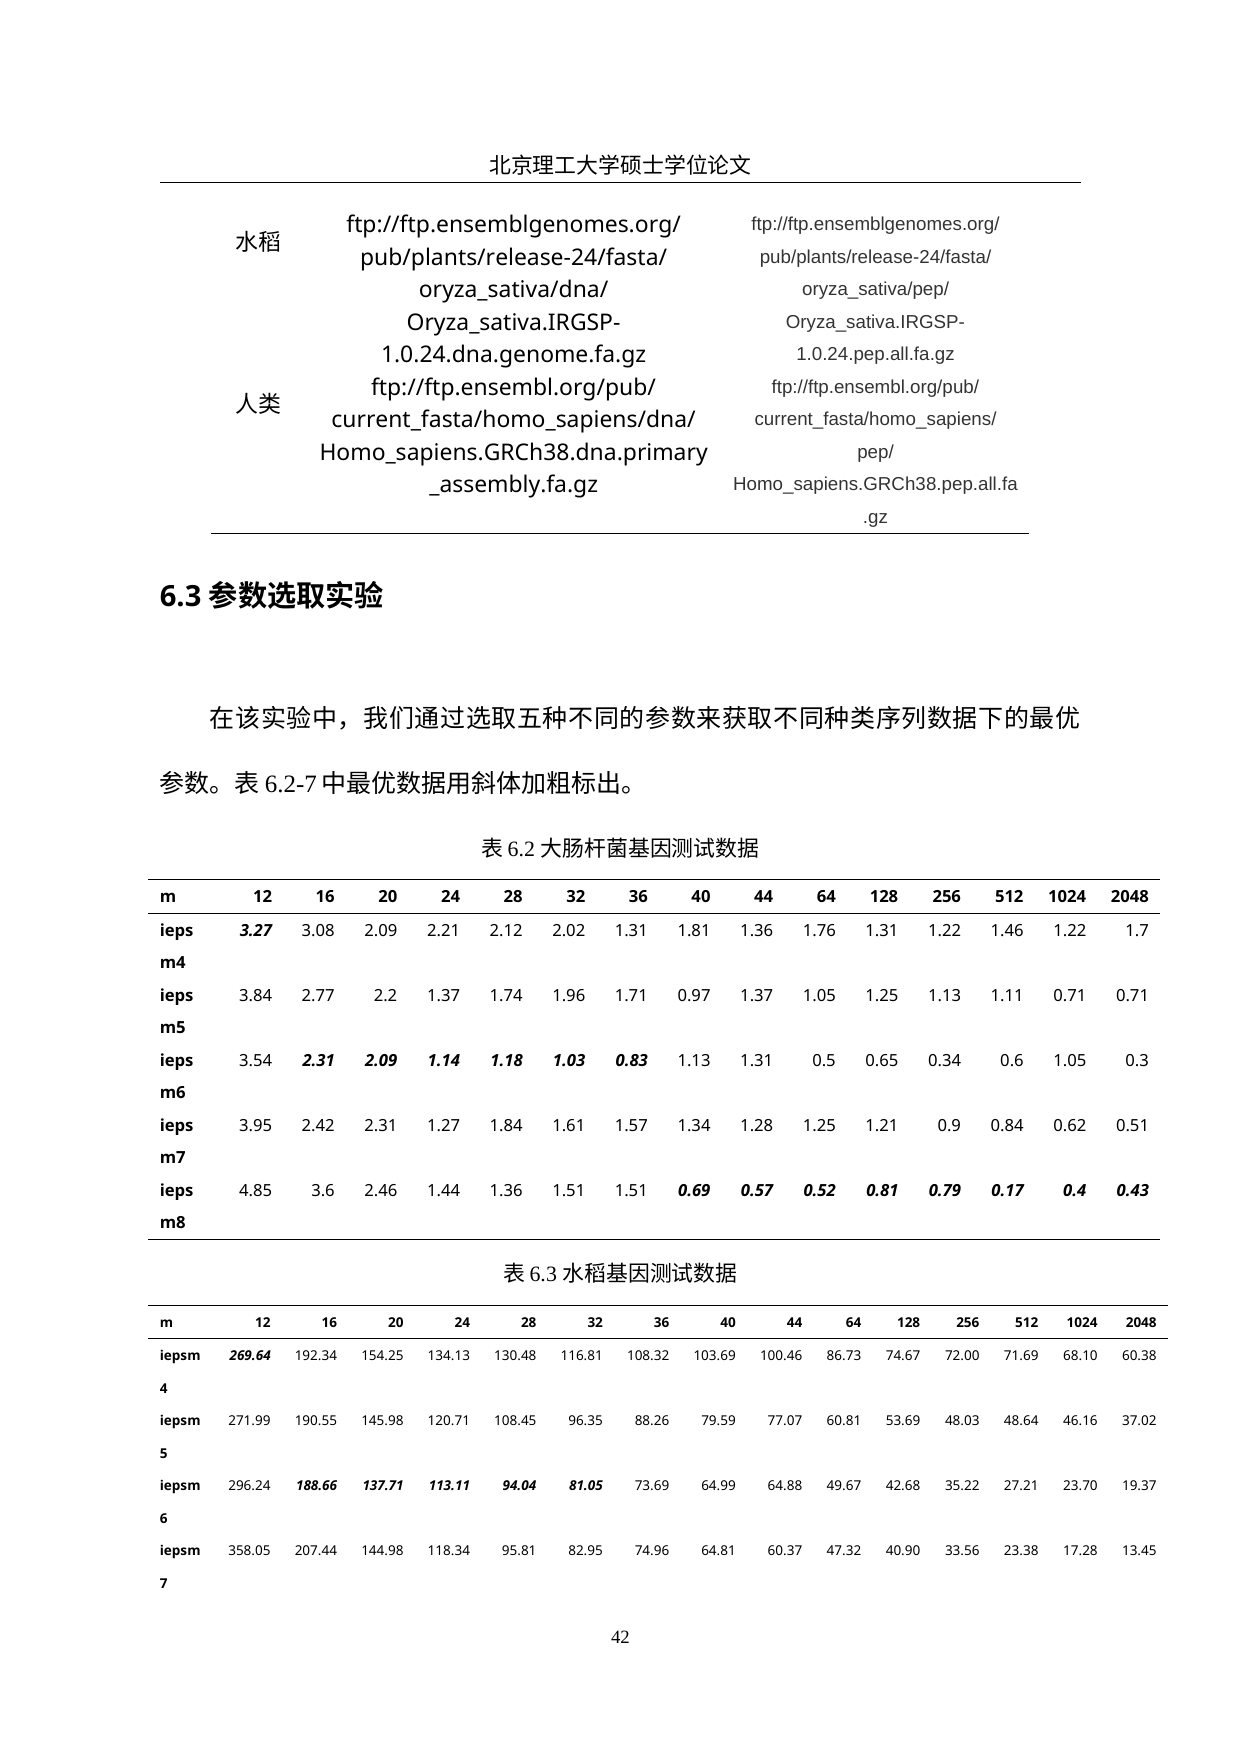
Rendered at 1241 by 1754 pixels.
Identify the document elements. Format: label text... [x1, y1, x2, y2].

table_cell 130.48 [481, 1339, 547, 1404]
table_cell 1.14 [408, 1044, 471, 1108]
table_cell iepsm4 [148, 1339, 215, 1404]
table_cell 33.56 [931, 1534, 990, 1599]
table_header 20 [346, 880, 408, 912]
table_header 44 [747, 1306, 813, 1338]
table_cell 40.90 [872, 1534, 931, 1599]
table_cell 0.79 [909, 1174, 972, 1238]
table_cell 1.13 [909, 979, 972, 1043]
table_header 24 [408, 880, 471, 912]
table_cell ftp://ftp.ensemblgenomes.org/pub/plants/release-24/fasta/oryza_sativa/dna/Oryza_sativa.IRGSP-1.0.24.dna.genome.fa.gz [305, 208, 722, 370]
table_cell 108.32 [614, 1339, 680, 1404]
table_cell 145.98 [348, 1404, 414, 1469]
table_cell 水稻 [211, 208, 305, 370]
table_cell 1.22 [1035, 914, 1097, 978]
table_cell 1.31 [596, 914, 659, 978]
table_cell 188.66 [282, 1469, 348, 1534]
table_cell 1.84 [471, 1109, 533, 1173]
table_cell 100.46 [747, 1339, 813, 1404]
table_cell 64.99 [680, 1469, 747, 1534]
table_cell 46.16 [1049, 1404, 1108, 1469]
table_cell 0.4 [1035, 1174, 1097, 1238]
table_header 32 [534, 880, 596, 912]
table_header 40 [659, 880, 721, 912]
table_cell 1.7 [1097, 914, 1160, 978]
table_cell iepsm4 [148, 914, 220, 978]
table_cell 118.34 [415, 1534, 481, 1599]
table_cell 1.37 [408, 979, 471, 1043]
table_cell 23.38 [990, 1534, 1049, 1599]
table_header 16 [283, 880, 346, 912]
table_cell 23.70 [1049, 1469, 1108, 1534]
table_cell 48.03 [931, 1404, 990, 1469]
table_cell 0.3 [1097, 1044, 1160, 1108]
table_cell 0.5 [784, 1044, 847, 1108]
table_cell ftp://ftp.ensemblgenomes.org/pub/plants/release-24/fasta/oryza_sativa/pep/Oryza_sativa.IRGSP-1.0.24.pep.all.fa.gz [722, 208, 1029, 370]
table_cell 116.81 [548, 1339, 614, 1404]
table_cell 19.37 [1109, 1469, 1168, 1534]
table_cell 207.44 [282, 1534, 348, 1599]
text 表6.3 水稻基因测试数据 [159, 1256, 1081, 1288]
table_cell iepsm5 [148, 979, 220, 1043]
table_cell 137.71 [348, 1469, 414, 1534]
table_cell iepsm7 [148, 1109, 220, 1173]
table_header 20 [348, 1306, 414, 1338]
table_cell iepsm7 [148, 1534, 215, 1599]
table_cell 1.51 [534, 1174, 596, 1238]
table_cell 103.69 [680, 1339, 747, 1404]
table_cell 0.52 [784, 1174, 847, 1238]
table_cell 0.57 [721, 1174, 784, 1238]
table_header 40 [680, 1306, 747, 1338]
table_cell 0.9 [909, 1109, 972, 1173]
table_cell 1.13 [659, 1044, 721, 1108]
table_cell 1.76 [784, 914, 847, 978]
table_cell 94.04 [481, 1469, 547, 1534]
table_cell 2.2 [346, 979, 408, 1043]
table_cell 113.11 [415, 1469, 481, 1534]
table_cell 27.21 [990, 1469, 1049, 1534]
table_header 12 [215, 1306, 282, 1338]
table_header 128 [872, 1306, 931, 1338]
table_header 1024 [1035, 880, 1097, 912]
table_cell 2.12 [471, 914, 533, 978]
table_cell 0.71 [1035, 979, 1097, 1043]
table_header 256 [909, 880, 972, 912]
table_cell 0.71 [1097, 979, 1160, 1043]
table_cell 0.65 [847, 1044, 909, 1108]
text 在该实验中，我们通过选取五种不同的参数来获取不同种类序列数据下的最优参数。表6.2-7中最优数据用斜体加粗标出。 [159, 684, 1081, 814]
table_header 28 [481, 1306, 547, 1338]
table_cell 1.05 [1035, 1044, 1097, 1108]
table_cell 47.32 [813, 1534, 872, 1599]
table_cell 269.64 [215, 1339, 282, 1404]
table_cell 271.99 [215, 1404, 282, 1469]
table_cell 0.43 [1097, 1174, 1160, 1238]
table_cell 1.34 [659, 1109, 721, 1173]
table_cell 190.55 [282, 1404, 348, 1469]
table_header 2048 [1109, 1306, 1168, 1338]
table_header 16 [282, 1306, 348, 1338]
table_header 12 [220, 880, 283, 912]
table_cell 0.84 [972, 1109, 1034, 1173]
table_cell 72.00 [931, 1339, 990, 1404]
table_cell 1.36 [721, 914, 784, 978]
table_cell 95.81 [481, 1534, 547, 1599]
table_cell 134.13 [415, 1339, 481, 1404]
table_cell ftp://ftp.ensembl.org/pub/current_fasta/homo_sapiens/pep/Homo_sapiens.GRCh38.pep.all.fa.gz [722, 370, 1029, 533]
table_header m [148, 880, 220, 912]
table_cell 2.77 [283, 979, 346, 1043]
table_header 512 [972, 880, 1034, 912]
table_cell 60.38 [1109, 1339, 1168, 1404]
table_header m [148, 1306, 215, 1338]
table_cell 3.27 [220, 914, 283, 978]
table_cell 86.73 [813, 1339, 872, 1404]
table_cell 1.51 [596, 1174, 659, 1238]
table_cell 1.31 [721, 1044, 784, 1108]
table_cell 1.44 [408, 1174, 471, 1238]
table_header 24 [415, 1306, 481, 1338]
table_header 512 [990, 1306, 1049, 1338]
table_cell 49.67 [813, 1469, 872, 1534]
table_cell 1.11 [972, 979, 1034, 1043]
table_cell 1.27 [408, 1109, 471, 1173]
table_cell 0.17 [972, 1174, 1034, 1238]
table_cell 0.81 [847, 1174, 909, 1238]
table_cell 68.10 [1049, 1339, 1108, 1404]
table_cell ftp://ftp.ensembl.org/pub/current_fasta/homo_sapiens/dna/Homo_sapiens.GRCh38.dna.primary_assembly.fa.gz [305, 370, 722, 533]
table_cell 1.71 [596, 979, 659, 1043]
table_header 28 [471, 880, 533, 912]
table_cell 13.45 [1109, 1534, 1168, 1599]
table_cell 1.28 [721, 1109, 784, 1173]
table_cell 42.68 [872, 1469, 931, 1534]
table_cell 1.36 [471, 1174, 533, 1238]
table_cell 35.22 [931, 1469, 990, 1534]
table_cell 60.37 [747, 1534, 813, 1599]
table_cell 2.21 [408, 914, 471, 978]
table_cell 1.81 [659, 914, 721, 978]
table_cell 0.62 [1035, 1109, 1097, 1173]
table_cell 3.08 [283, 914, 346, 978]
table_cell 1.25 [784, 1109, 847, 1173]
table_cell 358.05 [215, 1534, 282, 1599]
table_header 32 [548, 1306, 614, 1338]
table_cell 74.96 [614, 1534, 680, 1599]
table_cell 60.81 [813, 1404, 872, 1469]
table_cell 1.74 [471, 979, 533, 1043]
table_cell 0.51 [1097, 1109, 1160, 1173]
table_header 128 [847, 880, 909, 912]
table_cell 1.21 [847, 1109, 909, 1173]
table_cell 81.05 [548, 1469, 614, 1534]
table_cell iepsm8 [148, 1174, 220, 1238]
table_cell 71.69 [990, 1339, 1049, 1404]
table_cell 1.03 [534, 1044, 596, 1108]
table_cell 2.09 [346, 914, 408, 978]
table_cell 1.05 [784, 979, 847, 1043]
table_cell 0.6 [972, 1044, 1034, 1108]
table_header 64 [813, 1306, 872, 1338]
table_cell 296.24 [215, 1469, 282, 1534]
table_cell 0.34 [909, 1044, 972, 1108]
table_cell 1.25 [847, 979, 909, 1043]
table_cell 64.81 [680, 1534, 747, 1599]
table_header 36 [614, 1306, 680, 1338]
table_header 44 [721, 880, 784, 912]
table_cell 77.07 [747, 1404, 813, 1469]
table_cell 17.28 [1049, 1534, 1108, 1599]
table_cell 2.31 [346, 1109, 408, 1173]
table_cell 0.97 [659, 979, 721, 1043]
table_cell 2.09 [346, 1044, 408, 1108]
table_cell 154.25 [348, 1339, 414, 1404]
table_cell iepsm6 [148, 1044, 220, 1108]
table_cell 120.71 [415, 1404, 481, 1469]
table_cell 192.34 [282, 1339, 348, 1404]
table_cell 2.31 [283, 1044, 346, 1108]
table_header 64 [784, 880, 847, 912]
table_cell 48.64 [990, 1404, 1049, 1469]
table_cell 3.6 [283, 1174, 346, 1238]
table_header 36 [596, 880, 659, 912]
table_cell 1.18 [471, 1044, 533, 1108]
table_cell 64.88 [747, 1469, 813, 1534]
table_header 256 [931, 1306, 990, 1338]
table_cell 1.22 [909, 914, 972, 978]
text 表6.2 大肠杆菌基因测试数据 [159, 830, 1081, 863]
table_cell 1.31 [847, 914, 909, 978]
table_cell 96.35 [548, 1404, 614, 1469]
table_cell 0.69 [659, 1174, 721, 1238]
table_cell 144.98 [348, 1534, 414, 1599]
table_cell 88.26 [614, 1404, 680, 1469]
table_cell 1.57 [596, 1109, 659, 1173]
table_cell iepsm6 [148, 1469, 215, 1534]
table_cell 4.85 [220, 1174, 283, 1238]
table_cell 3.84 [220, 979, 283, 1043]
table_header 2048 [1097, 880, 1160, 912]
table_cell iepsm5 [148, 1404, 215, 1469]
subtitle 6.3 参数选取实验 [159, 561, 1081, 626]
table_cell 108.45 [481, 1404, 547, 1469]
table_cell 2.42 [283, 1109, 346, 1173]
table_cell 79.59 [680, 1404, 747, 1469]
table_cell 3.54 [220, 1044, 283, 1108]
table_cell 1.61 [534, 1109, 596, 1173]
table_cell 1.96 [534, 979, 596, 1043]
table_header 1024 [1049, 1306, 1108, 1338]
table_cell 1.37 [721, 979, 784, 1043]
table_cell 53.69 [872, 1404, 931, 1469]
table_cell 人类 [211, 370, 305, 533]
table_cell 2.02 [534, 914, 596, 978]
table_cell 74.67 [872, 1339, 931, 1404]
table_cell 0.83 [596, 1044, 659, 1108]
table_cell 2.46 [346, 1174, 408, 1238]
table_cell 3.95 [220, 1109, 283, 1173]
table_cell 82.95 [548, 1534, 614, 1599]
table_cell 1.46 [972, 914, 1034, 978]
table_cell 73.69 [614, 1469, 680, 1534]
table_cell 37.02 [1109, 1404, 1168, 1469]
